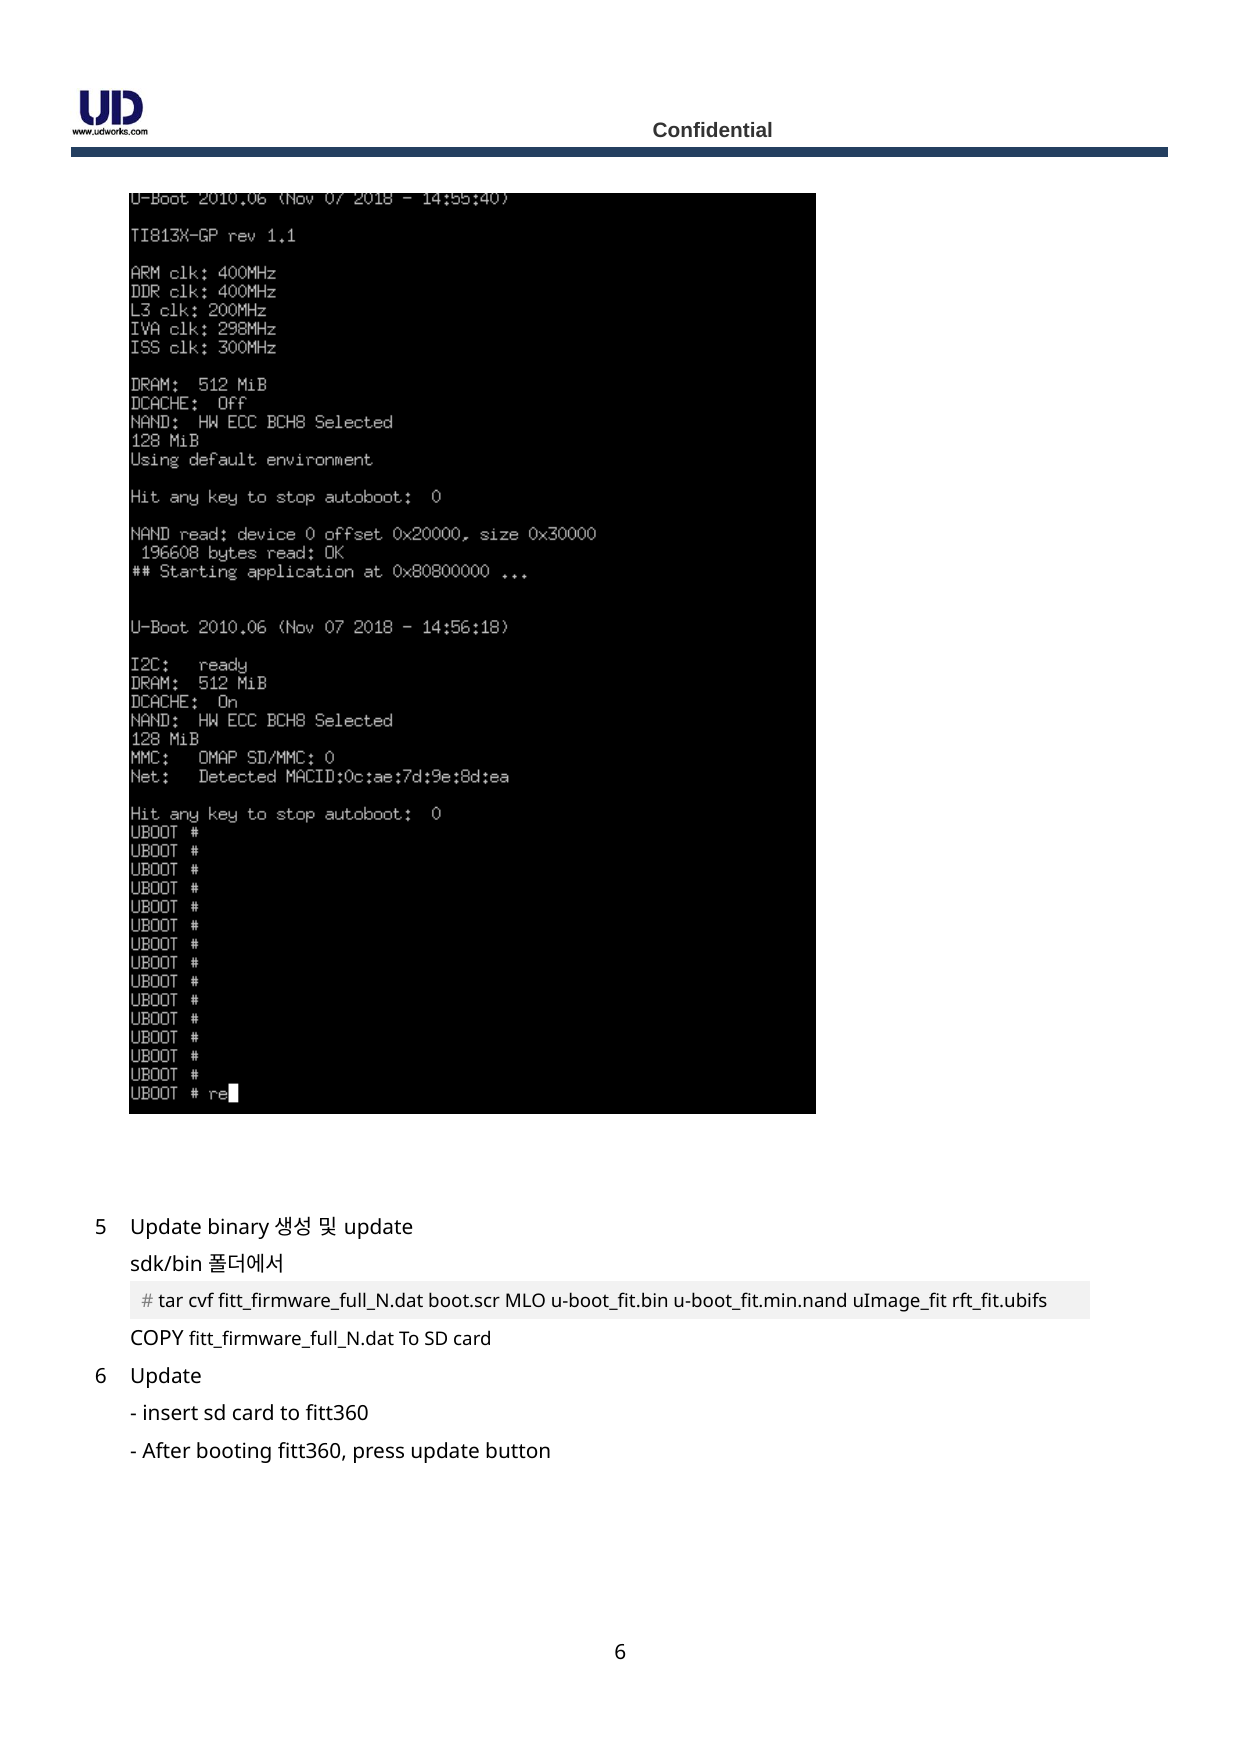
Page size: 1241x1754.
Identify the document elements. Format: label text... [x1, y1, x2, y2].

list sdk/bin 폴더에서 [130, 1244, 1169, 1281]
list - After booting fitt360, press update button [130, 1431, 1169, 1469]
table_header # tar cvf fitt_firmware_full_N.dat boot.scr MLO u-boot_fit.bin u-boot_fit.min.nand uImage_fit rft_fit.ubifs [130, 1281, 1090, 1319]
text Update binary 생성 및 update [94, 1206, 1169, 1244]
list - insert sd card to fitt360 [130, 1394, 1169, 1431]
text Update [94, 1356, 1169, 1394]
picture [129, 193, 816, 1114]
list COPY fitt_firmware_full_N.dat To SD card [130, 1319, 1169, 1356]
picture [70, 88, 150, 137]
